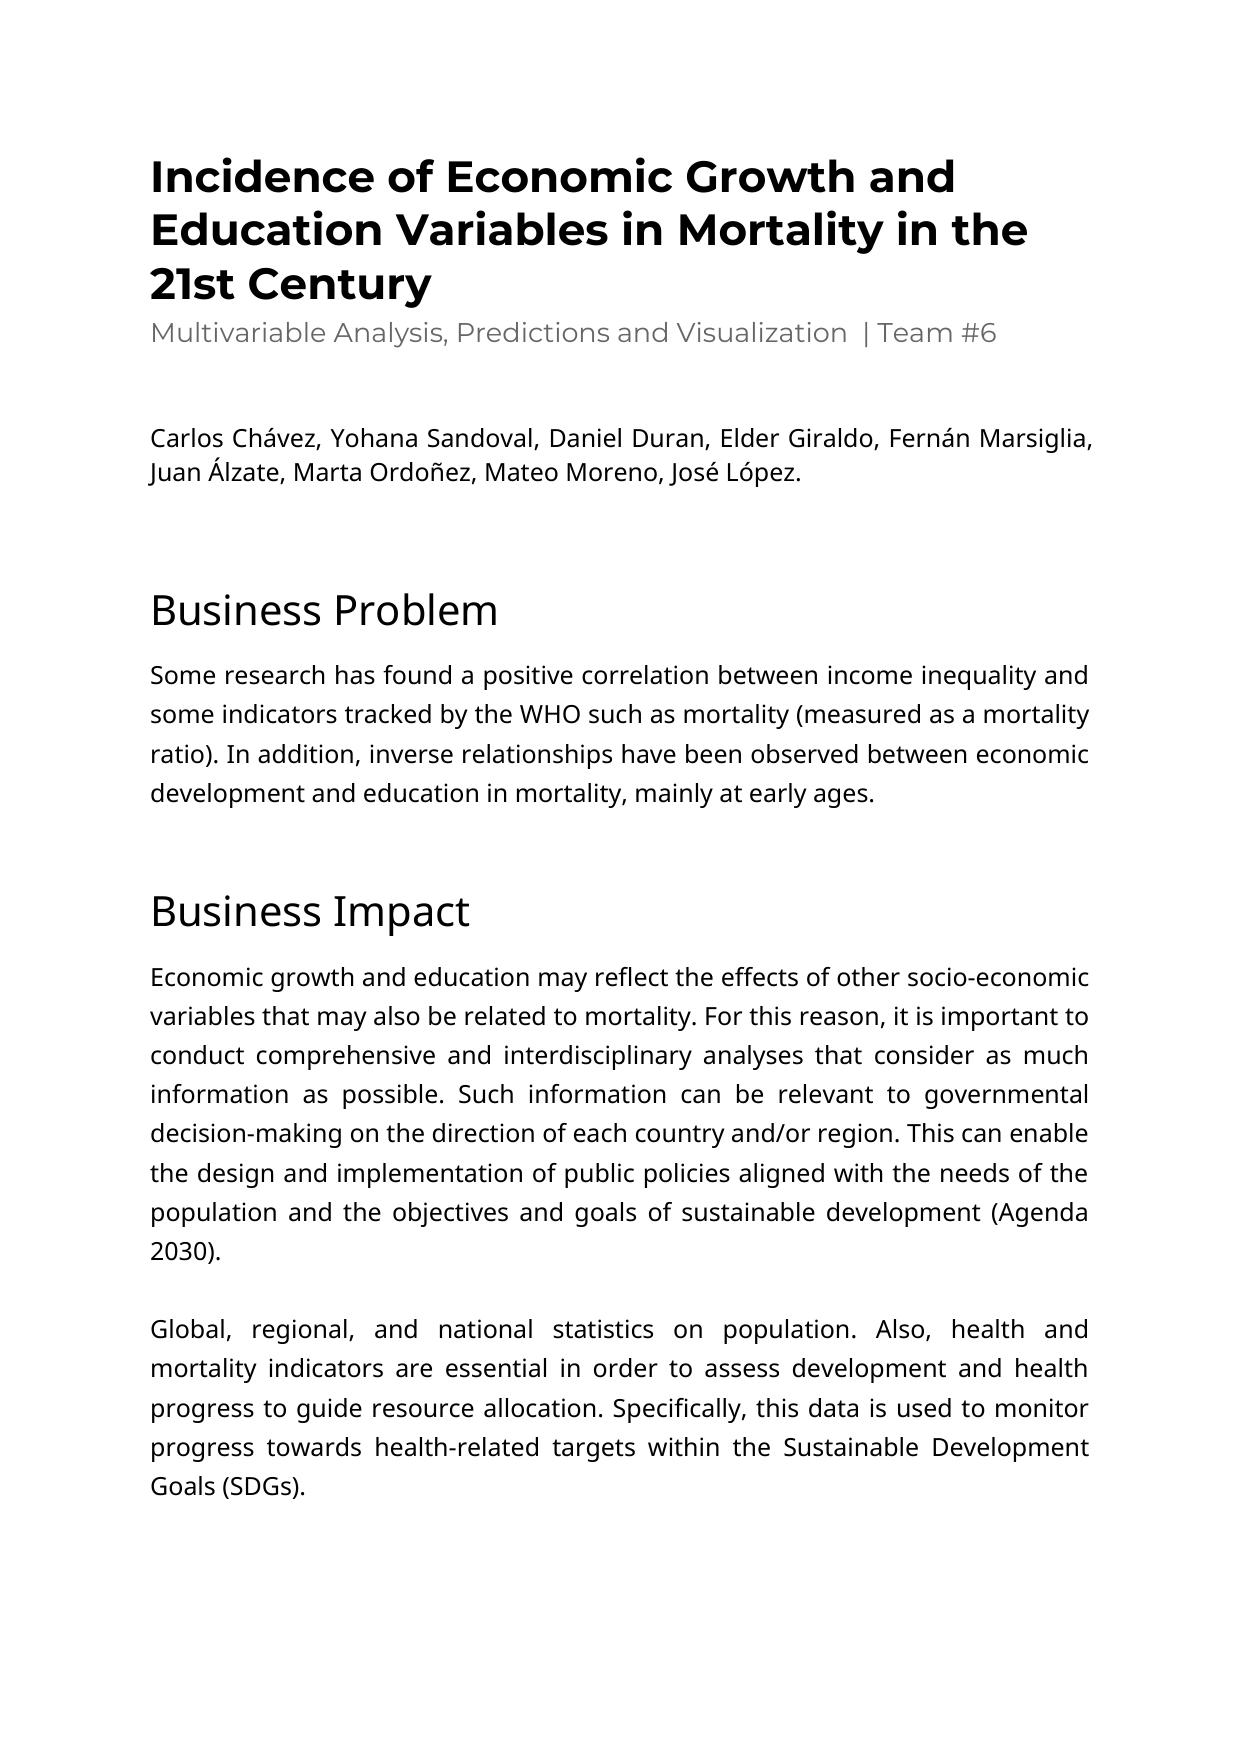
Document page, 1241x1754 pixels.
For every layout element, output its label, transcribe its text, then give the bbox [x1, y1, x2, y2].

title Incidence of Economic Growth and Education Variables in Mortality in the 21st Century [150, 150, 1094, 310]
subtitle Carlos Chávez, Yohana Sandoval, Daniel Duran, Elder Giraldo, Fernán Marsiglia, Juan Álzate, Marta Ordoñez, Mateo Moreno, José López. [150, 383, 1094, 489]
text Global, regional, and national statistics on population. Also, health and mortality indicators are essential in order to assess development and health progress to guide resource allocation. Specifically, this data is used to monitor progress towards health-related targets within the Sustainable Development Goals (SDGs). [150, 1312, 1090, 1503]
text Economic growth and education may reflect the effects of other socio-economic variables that may also be related to mortality. For this reason, it is important to conduct comprehensive and interdisciplinary analyses that consider as much information as possible. Such information can be relevant to governmental decision-making on the direction of each country and/or region. This can enable the design and implementation of public policies aligned with the needs of the population and the objectives and goals of sustainable development (Agenda 2030). [150, 959, 1090, 1268]
text Some research has found a positive correlation between income inequality and some indicators tracked by the WHO such as mortality (measured as a mortality ratio). In addition, inverse relationships have been observed between economic development and education in mortality, mainly at early ages. [150, 658, 1090, 809]
subtitle Business Problem [150, 580, 880, 637]
subtitle Multivariable Analysis, Predictions and Visualization | Team #6 [150, 316, 1094, 349]
subtitle Business Impact [150, 882, 880, 938]
